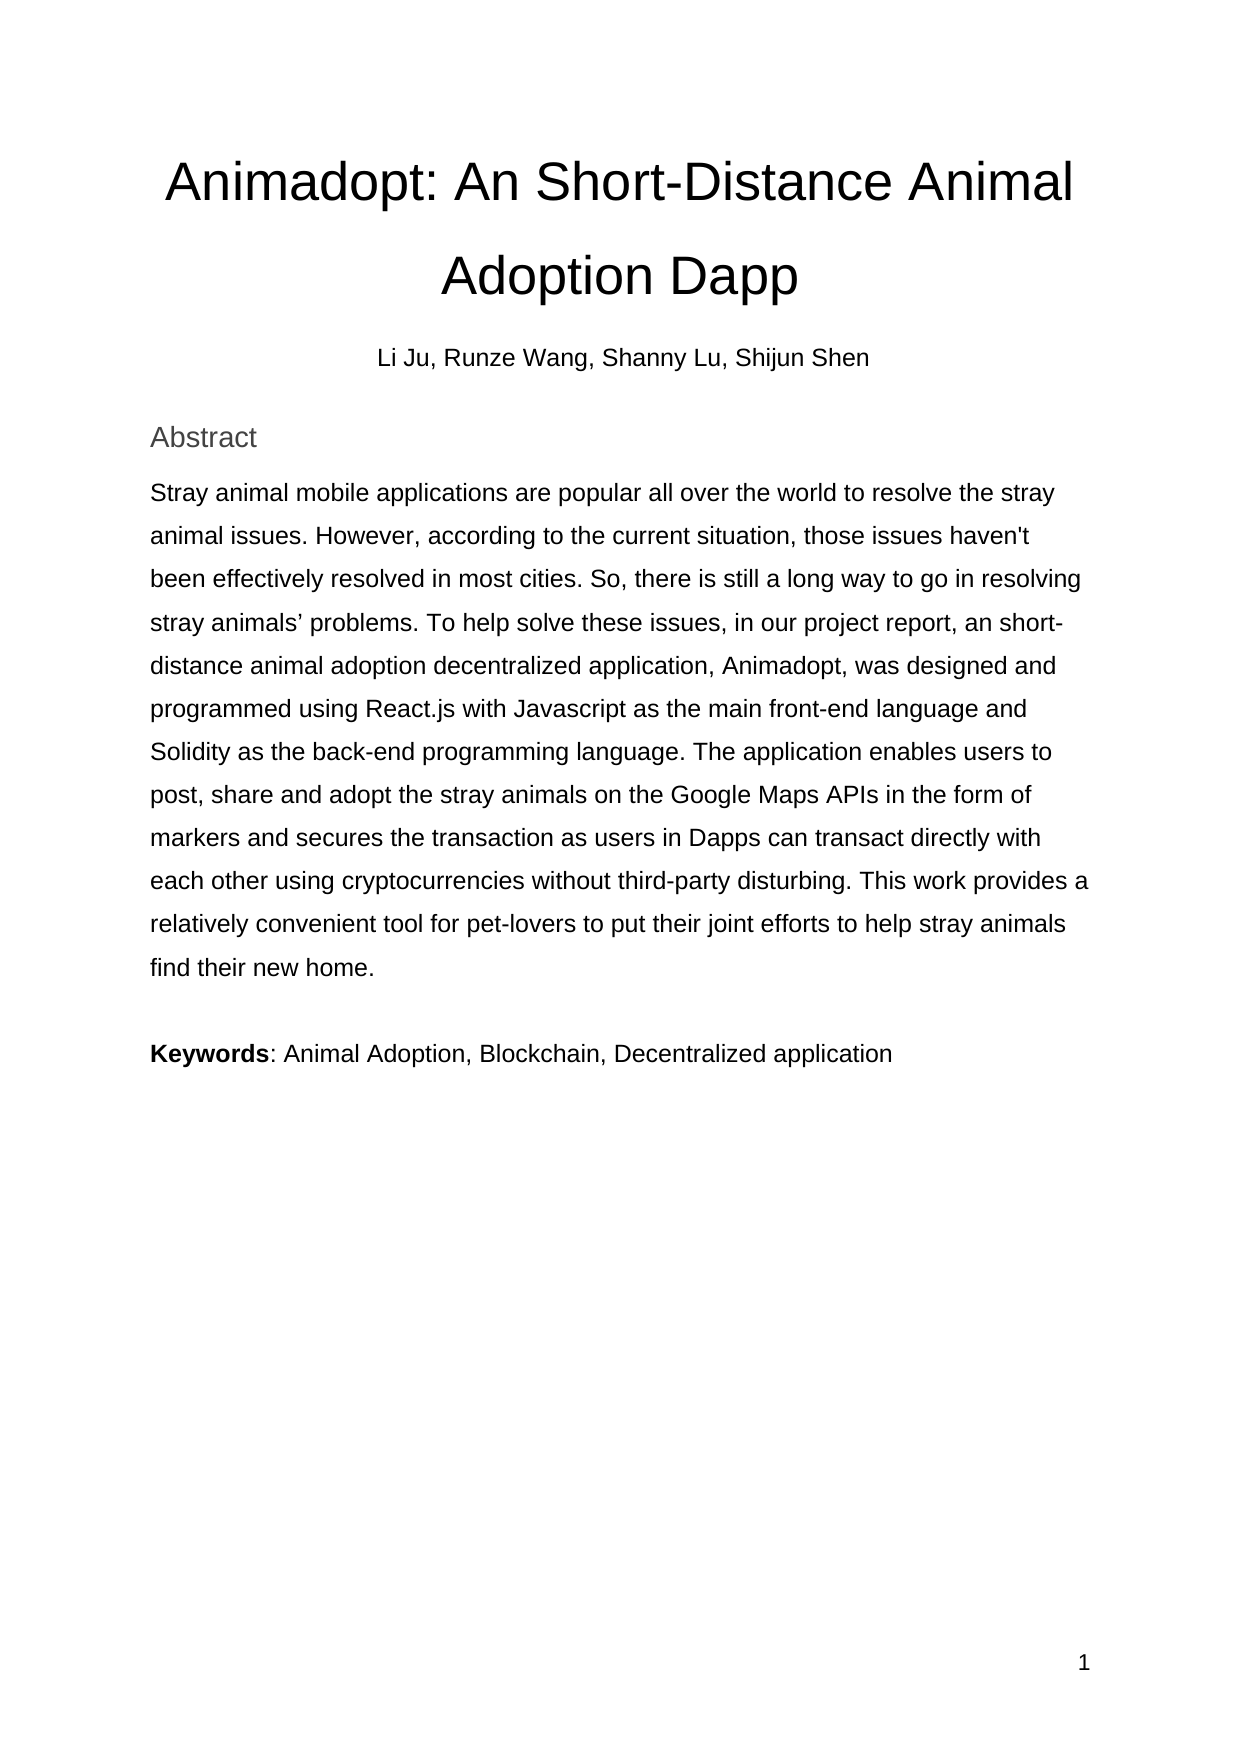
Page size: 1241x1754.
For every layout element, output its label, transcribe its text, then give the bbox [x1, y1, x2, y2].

text Stray animal mobile applications are popular all over the world to resolve the stray animal issues. However, according to the current situation, those issues haven't been effectively resolved in most cities. So, there is still a long way to go in resolving stray animals’ problems. To help solve these issues, in our project report, an short-distance animal adoption decentralized application, Animadopt, was designed and programmed using React.js with Javascript as the main front-end language and Solidity as the back-end programming language. The application enables users to post, share and adopt the stray animals on the Google Maps APIs in the form of markers and secures the transaction as users in Dapps can transact directly with each other using cryptocurrencies without third-party disturbing. This work provides a relatively convenient tool for pet-lovers to put their joint efforts to help stray animals find their new home. [150, 478, 1090, 981]
text Keywords: Animal Adoption, Blockchain, Decentralized application [150, 1039, 1090, 1068]
subtitle Abstract [150, 419, 1090, 453]
title Animadopt: An Short-Distance Animal Adoption Dapp [150, 150, 1090, 306]
text Li Ju, Runze Wang, Shanny Lu, Shijun Shen [150, 343, 1090, 372]
